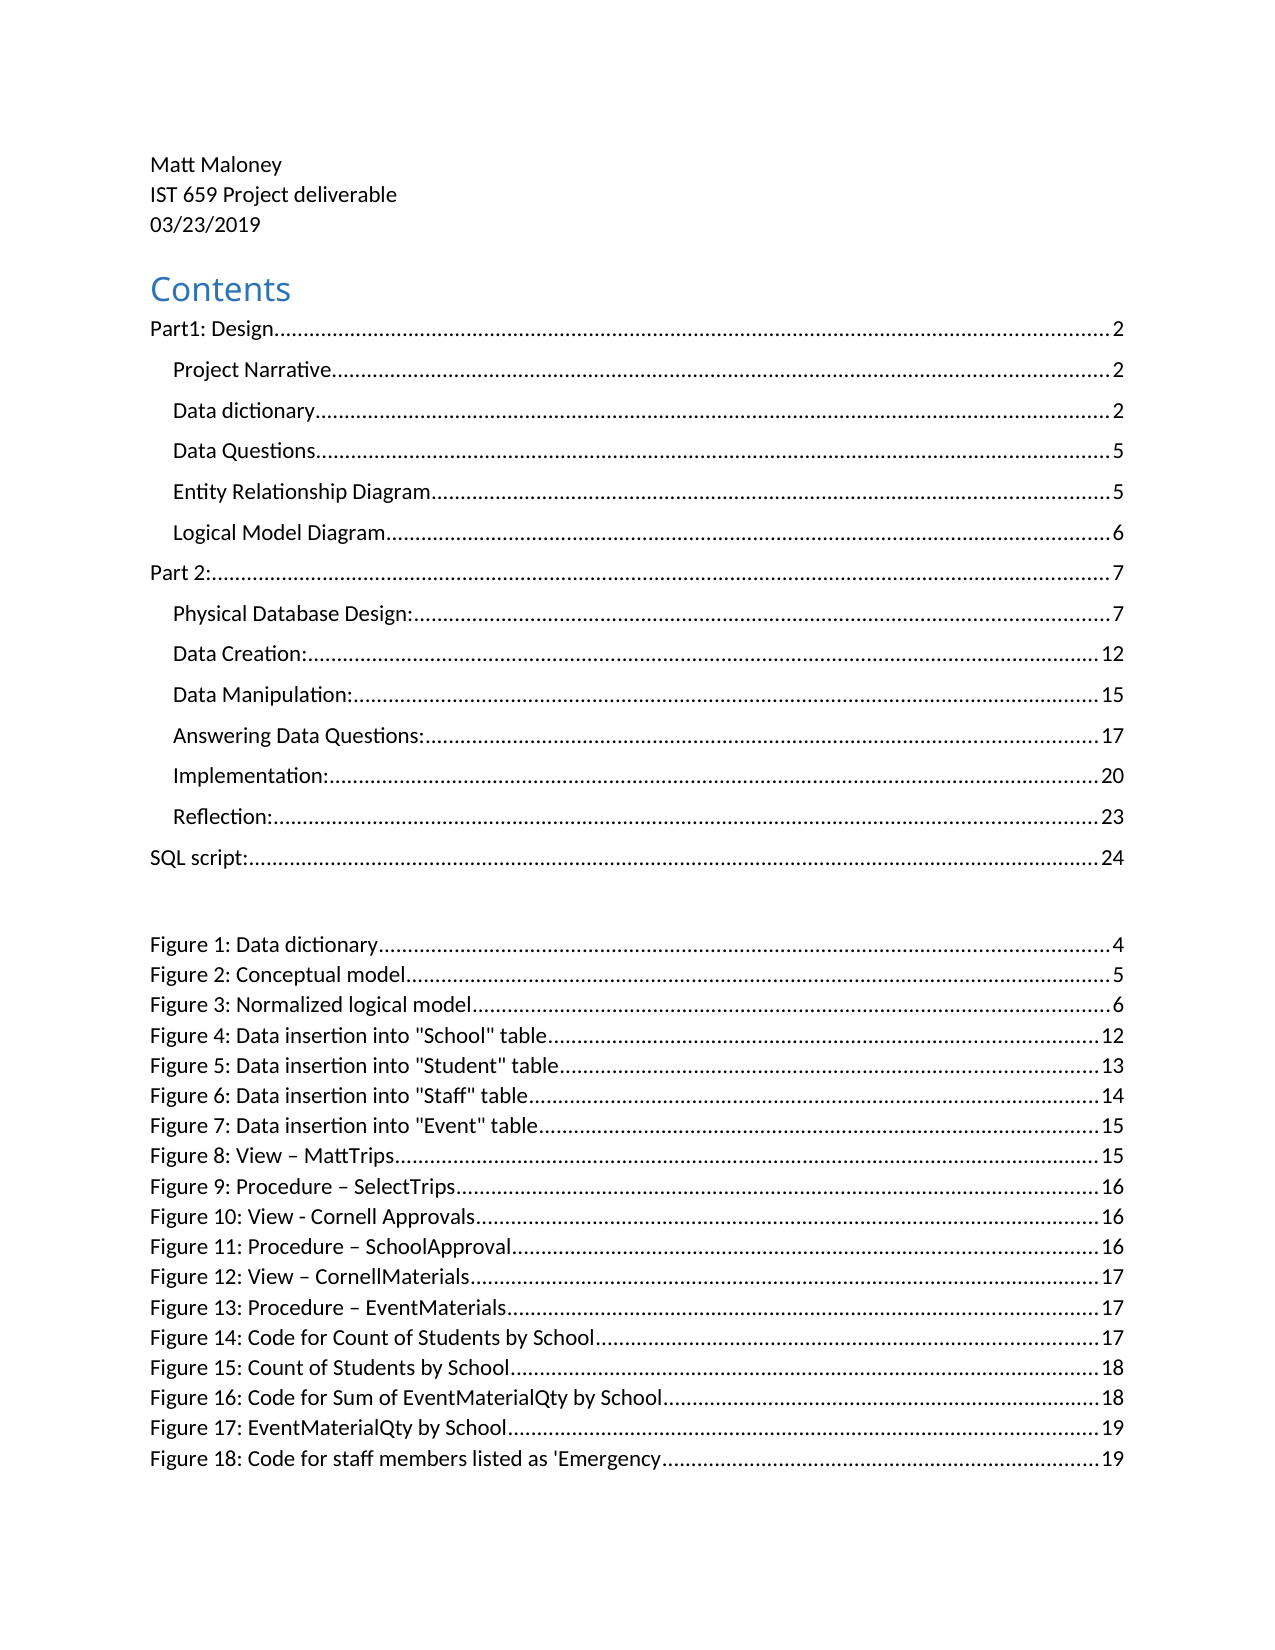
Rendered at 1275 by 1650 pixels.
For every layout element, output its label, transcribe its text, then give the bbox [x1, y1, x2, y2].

text Figure 18: Code for staff members listed as 'Emergency 19 [150, 1444, 1125, 1472]
text Figure 3: Normalized logical model 6 [150, 991, 1125, 1019]
text Figure 12: View – CornellMaterials 17 [150, 1262, 1125, 1291]
text Figure 8: View – MattTrips 15 [150, 1142, 1125, 1170]
text Figure 15: Count of Students by School 18 [150, 1353, 1125, 1381]
text Figure 5: Data insertion into "Student" table 13 [150, 1051, 1125, 1079]
text Figure 4: Data insertion into "School" table 12 [150, 1021, 1125, 1049]
text Figure 10: View - Cornell Approvals 16 [150, 1202, 1125, 1230]
text Figure 9: Procedure – SelectTrips 16 [150, 1172, 1125, 1200]
text Figure 16: Code for Sum of EventMaterialQty by School 18 [150, 1383, 1125, 1411]
text Figure 1: Data dictionary 4 [150, 930, 1125, 958]
text Figure 17: EventMaterialQty by School 19 [150, 1413, 1125, 1442]
text Figure 13: Procedure – EventMaterials 17 [150, 1293, 1125, 1321]
text Figure 7: Data insertion into "Event" table 15 [150, 1111, 1125, 1139]
text Figure 6: Data insertion into "Staff" table 14 [150, 1081, 1125, 1109]
text Matt Maloney IST 659 Project deliverable 03/23/2019 [150, 150, 1125, 238]
text Figure 11: Procedure – SchoolApproval 16 [150, 1232, 1125, 1260]
text Figure 14: Code for Count of Students by School 17 [150, 1323, 1125, 1351]
text Figure 2: Conceptual model 5 [150, 960, 1125, 988]
